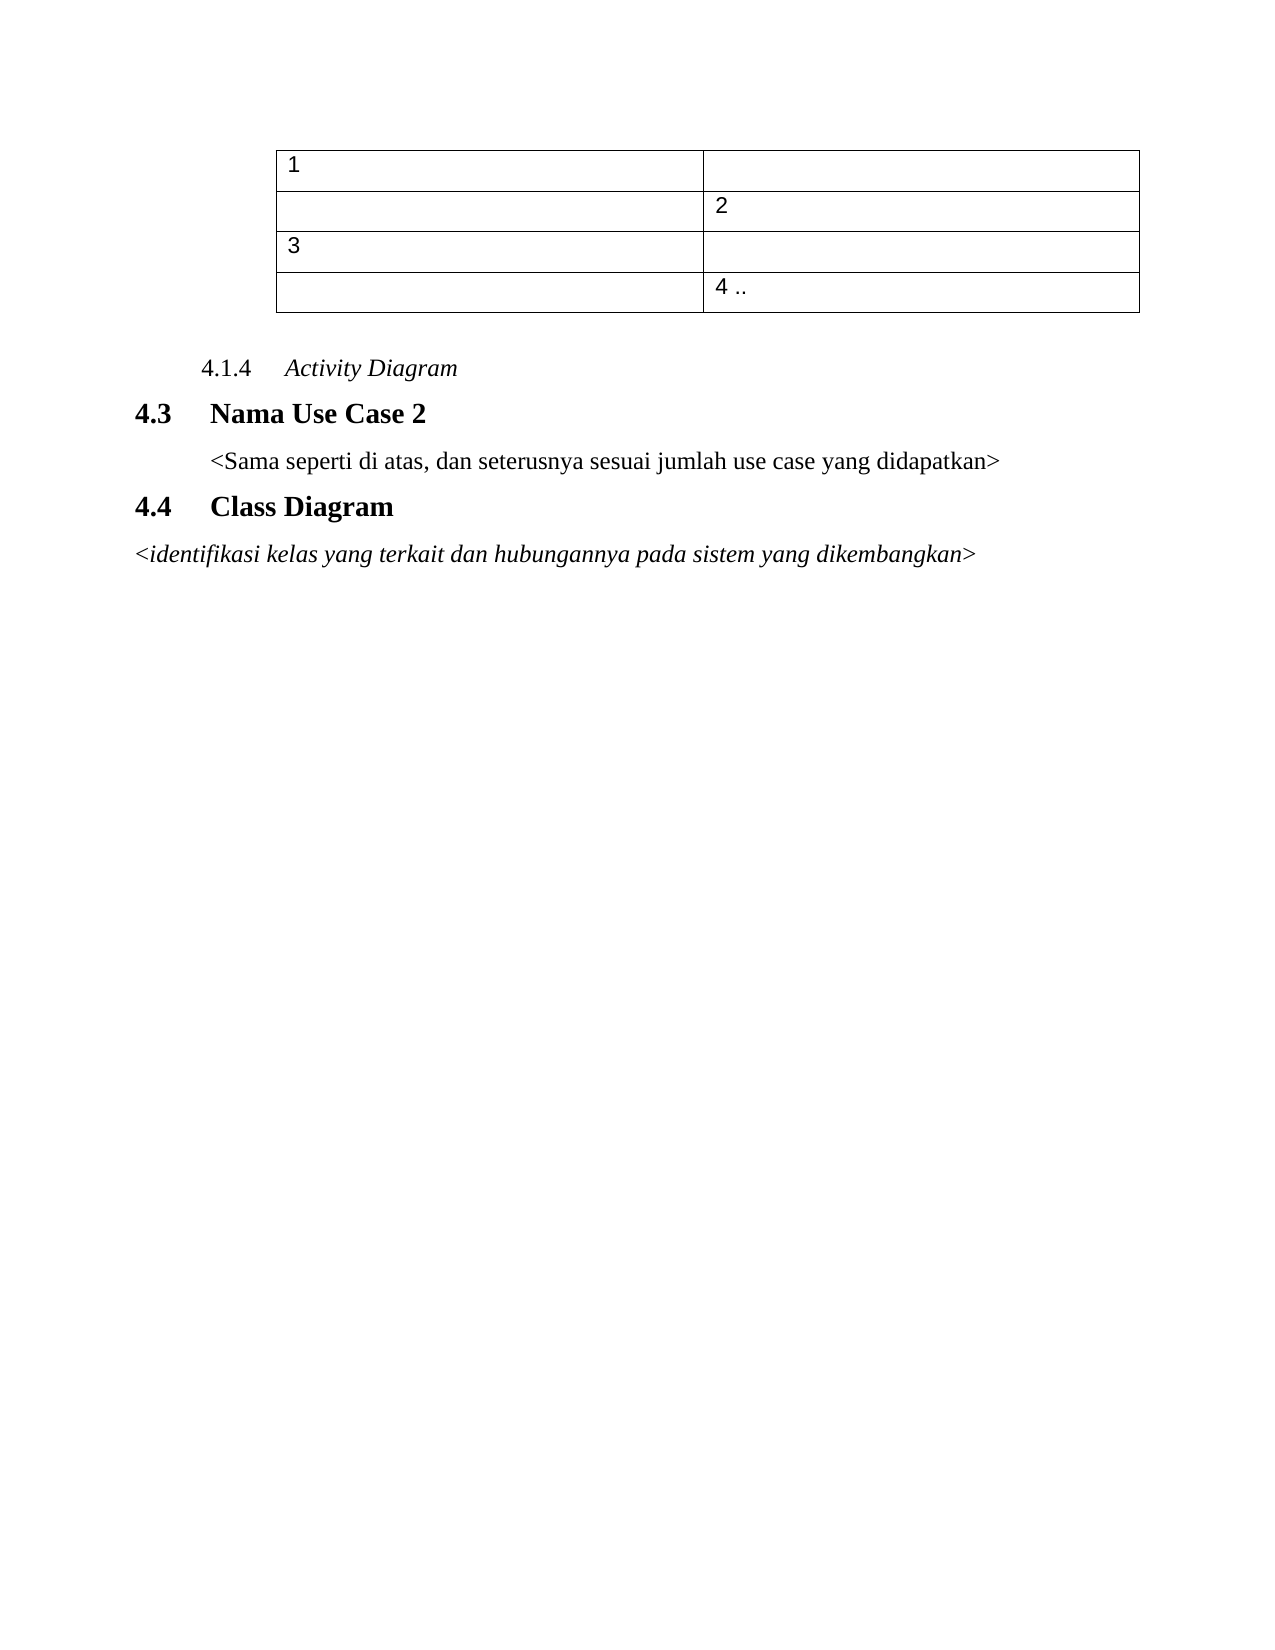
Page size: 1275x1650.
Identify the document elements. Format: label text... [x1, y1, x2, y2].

table_cell 2 [704, 192, 1139, 231]
table_cell 1 [277, 151, 703, 191]
text <Sama seperti di atas, dan seterusnya sesuai jumlah use case yang didapatkan> [135, 446, 1140, 475]
text <identifikasi kelas yang terkait dan hubungannya pada sistem yang dikembangkan> [135, 539, 1140, 568]
text 4.1.4 Activity Diagram [201, 353, 1140, 381]
subtitle Class Diagram [135, 489, 1140, 523]
table_cell 3 [277, 232, 703, 272]
table_cell [277, 192, 703, 231]
table_cell [704, 151, 1139, 191]
table_cell [277, 273, 703, 312]
subtitle Nama Use Case 2 [135, 396, 1140, 429]
table_cell [704, 232, 1139, 272]
table_cell 4 .. [704, 273, 1139, 312]
